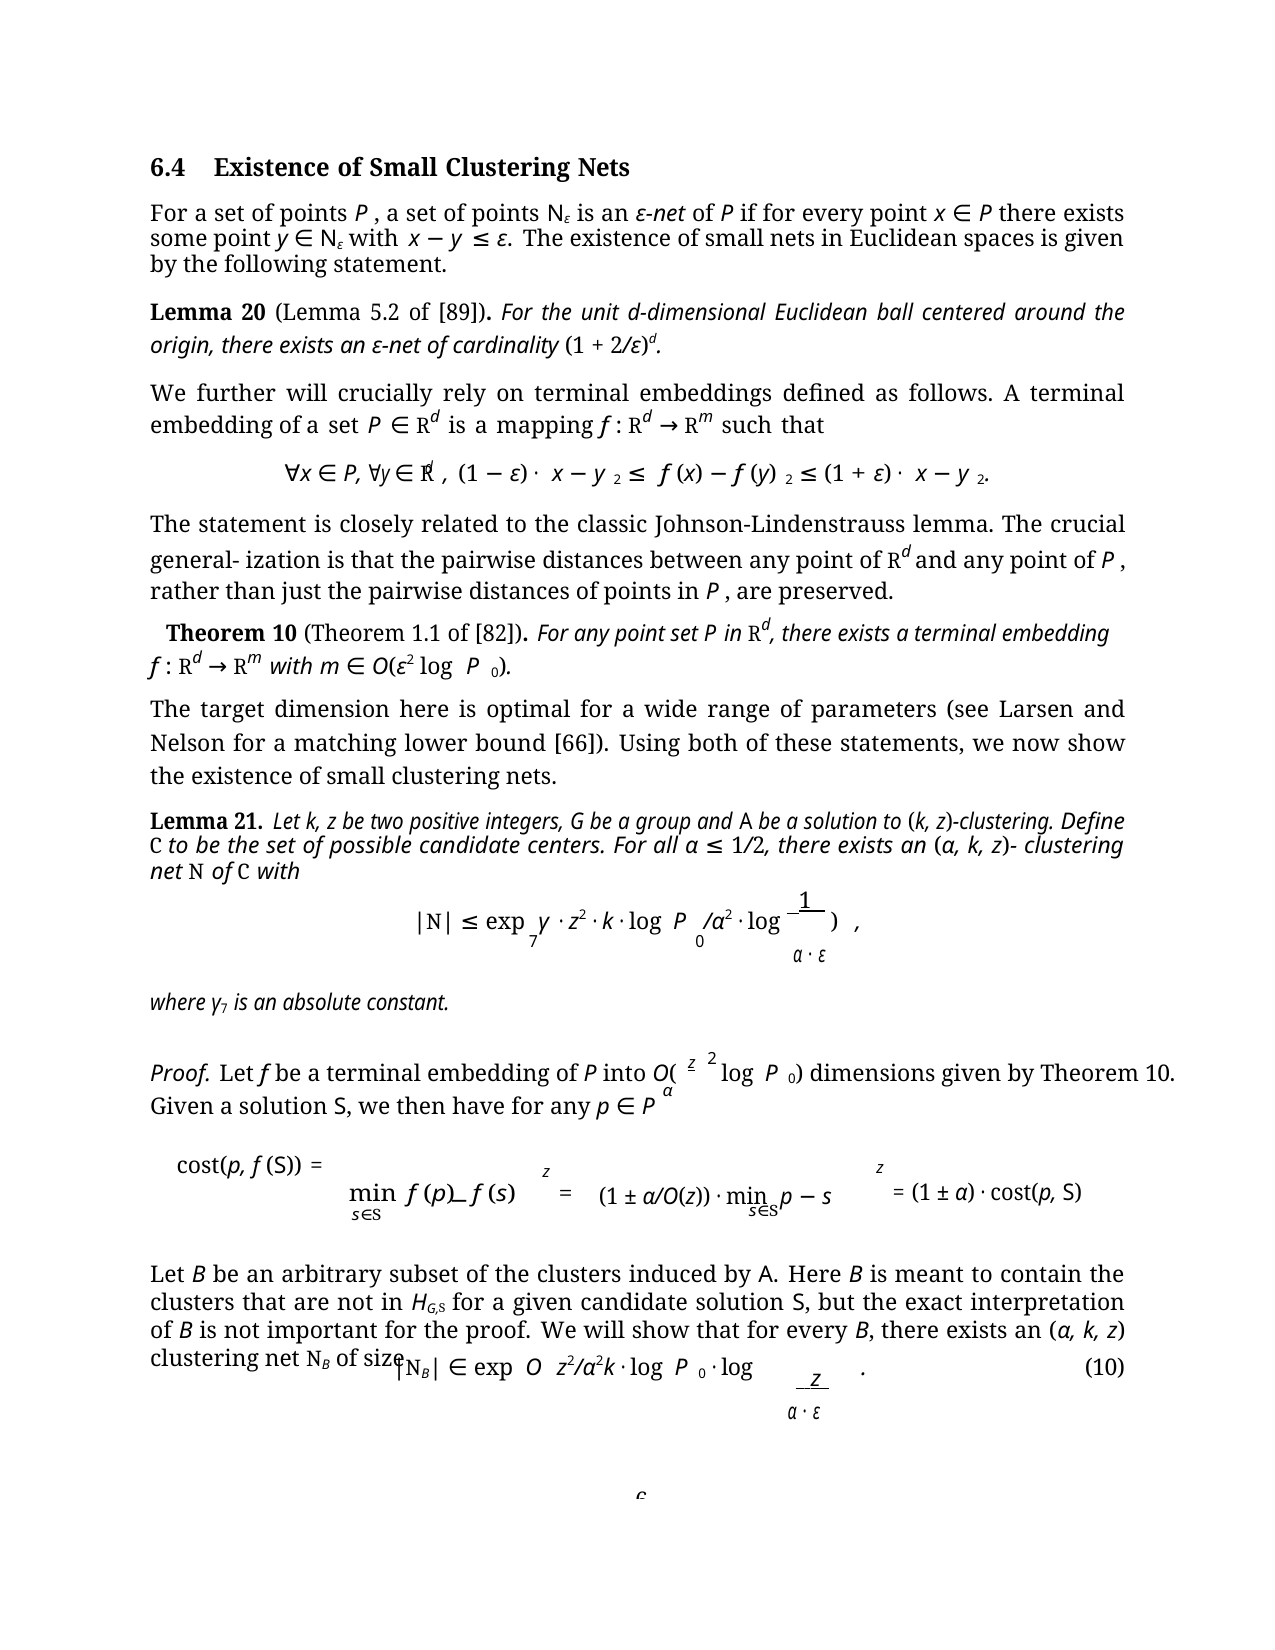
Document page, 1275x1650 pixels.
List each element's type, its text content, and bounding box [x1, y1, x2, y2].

text f : Rd → Rm with m ∈ O(ε2 log P 0). [150, 647, 1198, 681]
text α · ε [793, 935, 1198, 970]
subtitle Existence of Small Clustering Nets [150, 150, 1198, 184]
text Proof. Let f be a terminal embedding of P into O( z 2 log P 0) dimensions given by Theorem 10. [150, 1038, 1198, 1088]
text z [418, 1376, 1198, 1389]
text The target dimension here is optimal for a wide range of parameters (see Larsen and Nelson for a matching lower bound [66]). Using both of these statements, we now show the existence of small clustering nets. [150, 693, 1125, 791]
text Lemma 20 (Lemma 5.2 of [89]). For the unit d-dimensional Euclidean ball centered around the origin, there exists an ε-net of cardinality (1 + 2/ε)d. [150, 296, 1125, 360]
text cost(p, f (S)) = [176, 1148, 326, 1180]
text (1 ± α/O(z)) · min p − s [599, 1177, 884, 1211]
text Let B be an arbitrary subset of the clusters induced by A. Here B is meant to contain the clusters that are not in HG,S for a given candidate solution S, but the exact interpretation of B is not important for the proof. We will show that for every B, there exists an (α, k, z) clustering net NB of size [150, 1260, 1125, 1372]
text Theorem 10 (Theorem 1.1 of [82]). For any point set P in Rd, there exists a terminal embedding [137, 619, 1138, 647]
text Given a solution S, we then have for any p ∈ P [150, 1088, 1198, 1121]
text We further will crucially rely on terminal embeddings defined as follows. A terminal embedding of a set P ∈ Rd is a mapping f : Rd → Rm such that [150, 378, 1125, 441]
text where γ7 is an absolute constant. [150, 986, 542, 1018]
text z [330, 1159, 551, 1182]
text = (1 ± α) · cost(p, S) [892, 1176, 1198, 1207]
text The statement is closely related to the classic Johnson-Lindenstrauss lemma. The crucial general- ization is that the pairwise distances between any point of Rd and any point of P , rather than just the pairwise distances of points in P , are preserved. [150, 508, 1126, 606]
text |N| ≤ exp γ · z2 · k · log P /α2 · log 1 ) , [197, 907, 1078, 935]
text s∈S [352, 1207, 576, 1223]
text Lemma 21. Let k, z be two positive integers, G be a group and A be a solution to (k, z)-clustering. Define C to be the set of possible candidate centers. For all α ≤ 1/2, there exists an (α, k, z)- clustering net N of C with [150, 808, 1125, 886]
text 7 [137, 935, 538, 951]
text ∀x ∈ P, ∀y ∈ R , (1 − ε) · x − y 2 ≤ f (x) − f (y) 2 ≤ (1 + ε) · x − y 2. [197, 457, 1078, 488]
text For a set of points P , a set of points Nε is an ε-net of P if for every point x ∈ P there exists some point y ∈ Nε with x − y ≤ ε. The existence of small nets in Euclidean spaces is given by the following statement. [150, 200, 1125, 280]
text min f (p) f (s) = [348, 1183, 576, 1207]
text z [580, 1159, 884, 1177]
